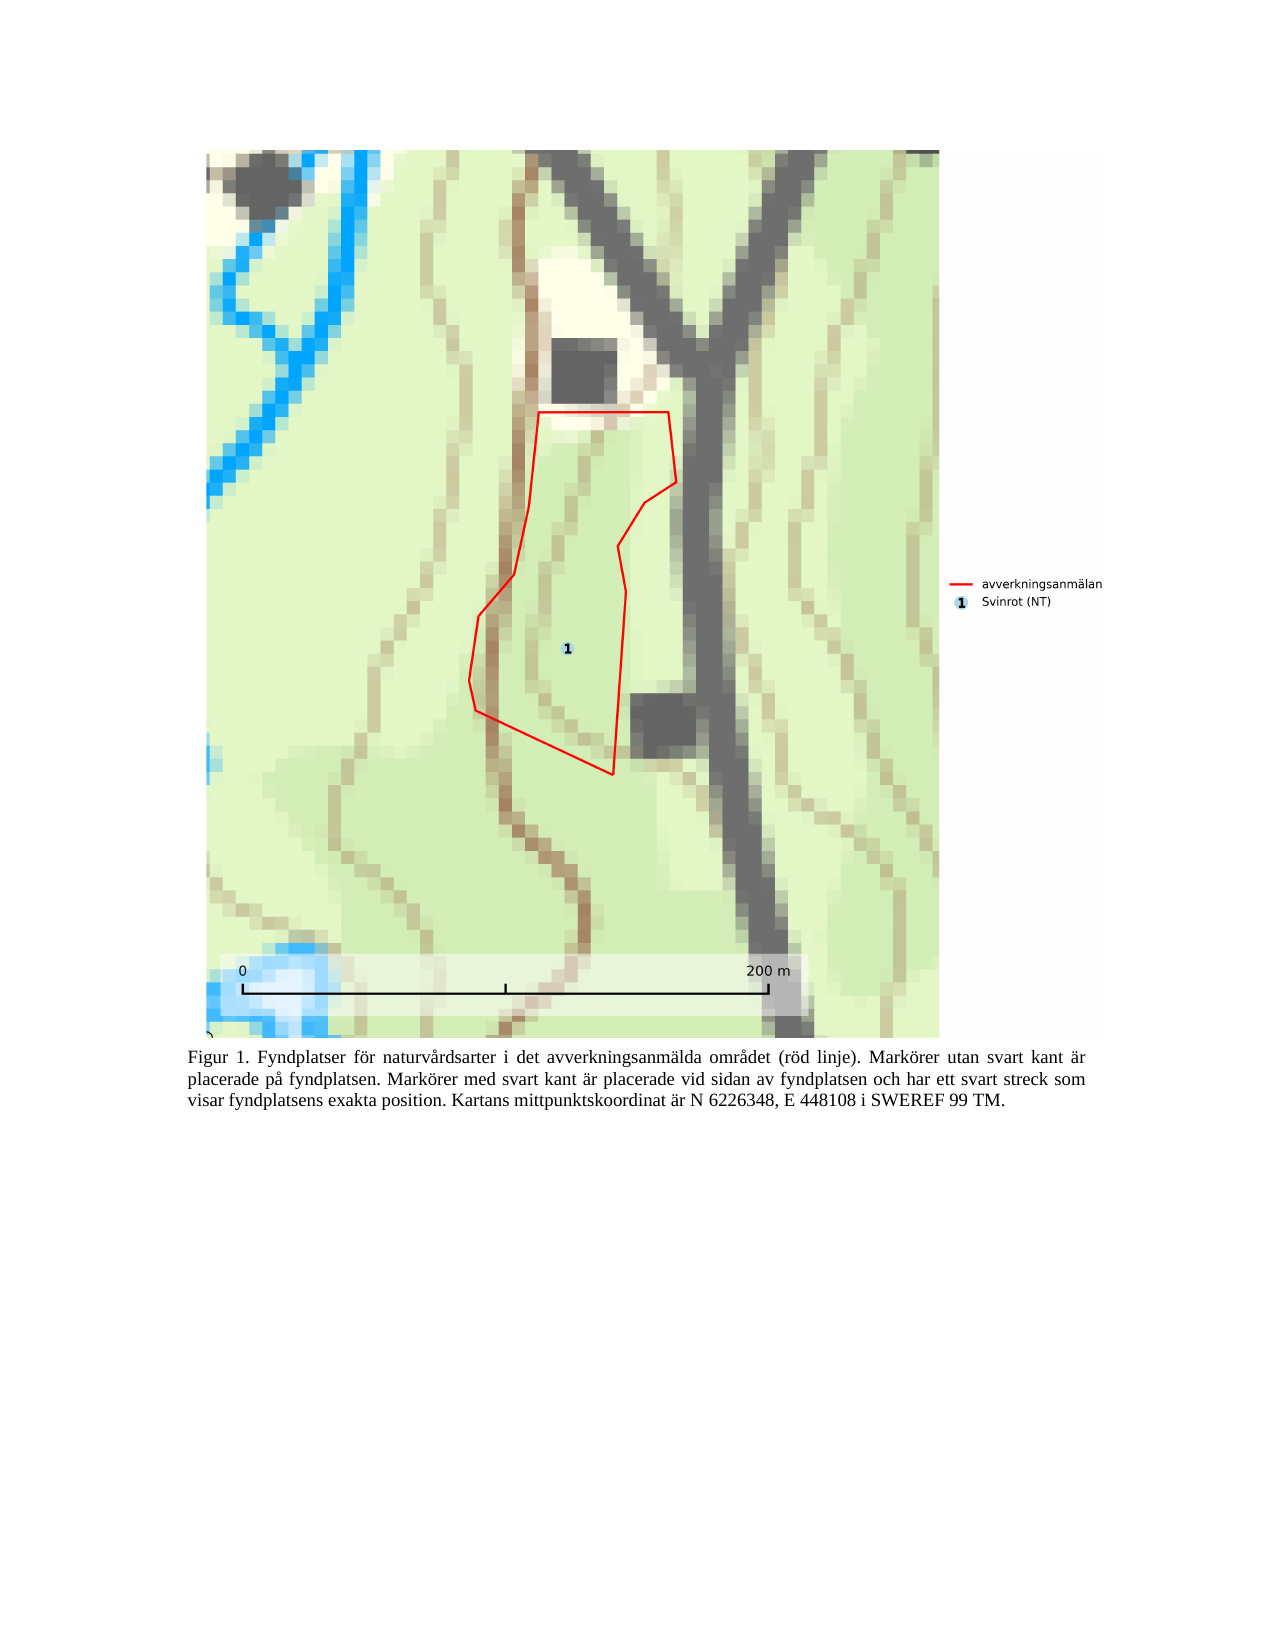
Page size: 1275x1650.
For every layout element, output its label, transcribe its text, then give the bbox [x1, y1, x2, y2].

text Figur 1. Fyndplatser för naturvårdsarter i det avverkningsanmälda området (röd linje). Markörer utan svart kant är placerade på fyndplatsen. Markörer med svart kant är placerade vid sidan av fyndplatsen och har ett svart streck som visar fyndplatsens exakta position. Kartans mittpunktskoordinat är N 6226348, E 448108 i SWEREF 99 TM. [187, 1046, 1087, 1111]
picture [206, 150, 354, 482]
picture [206, 150, 1107, 1038]
